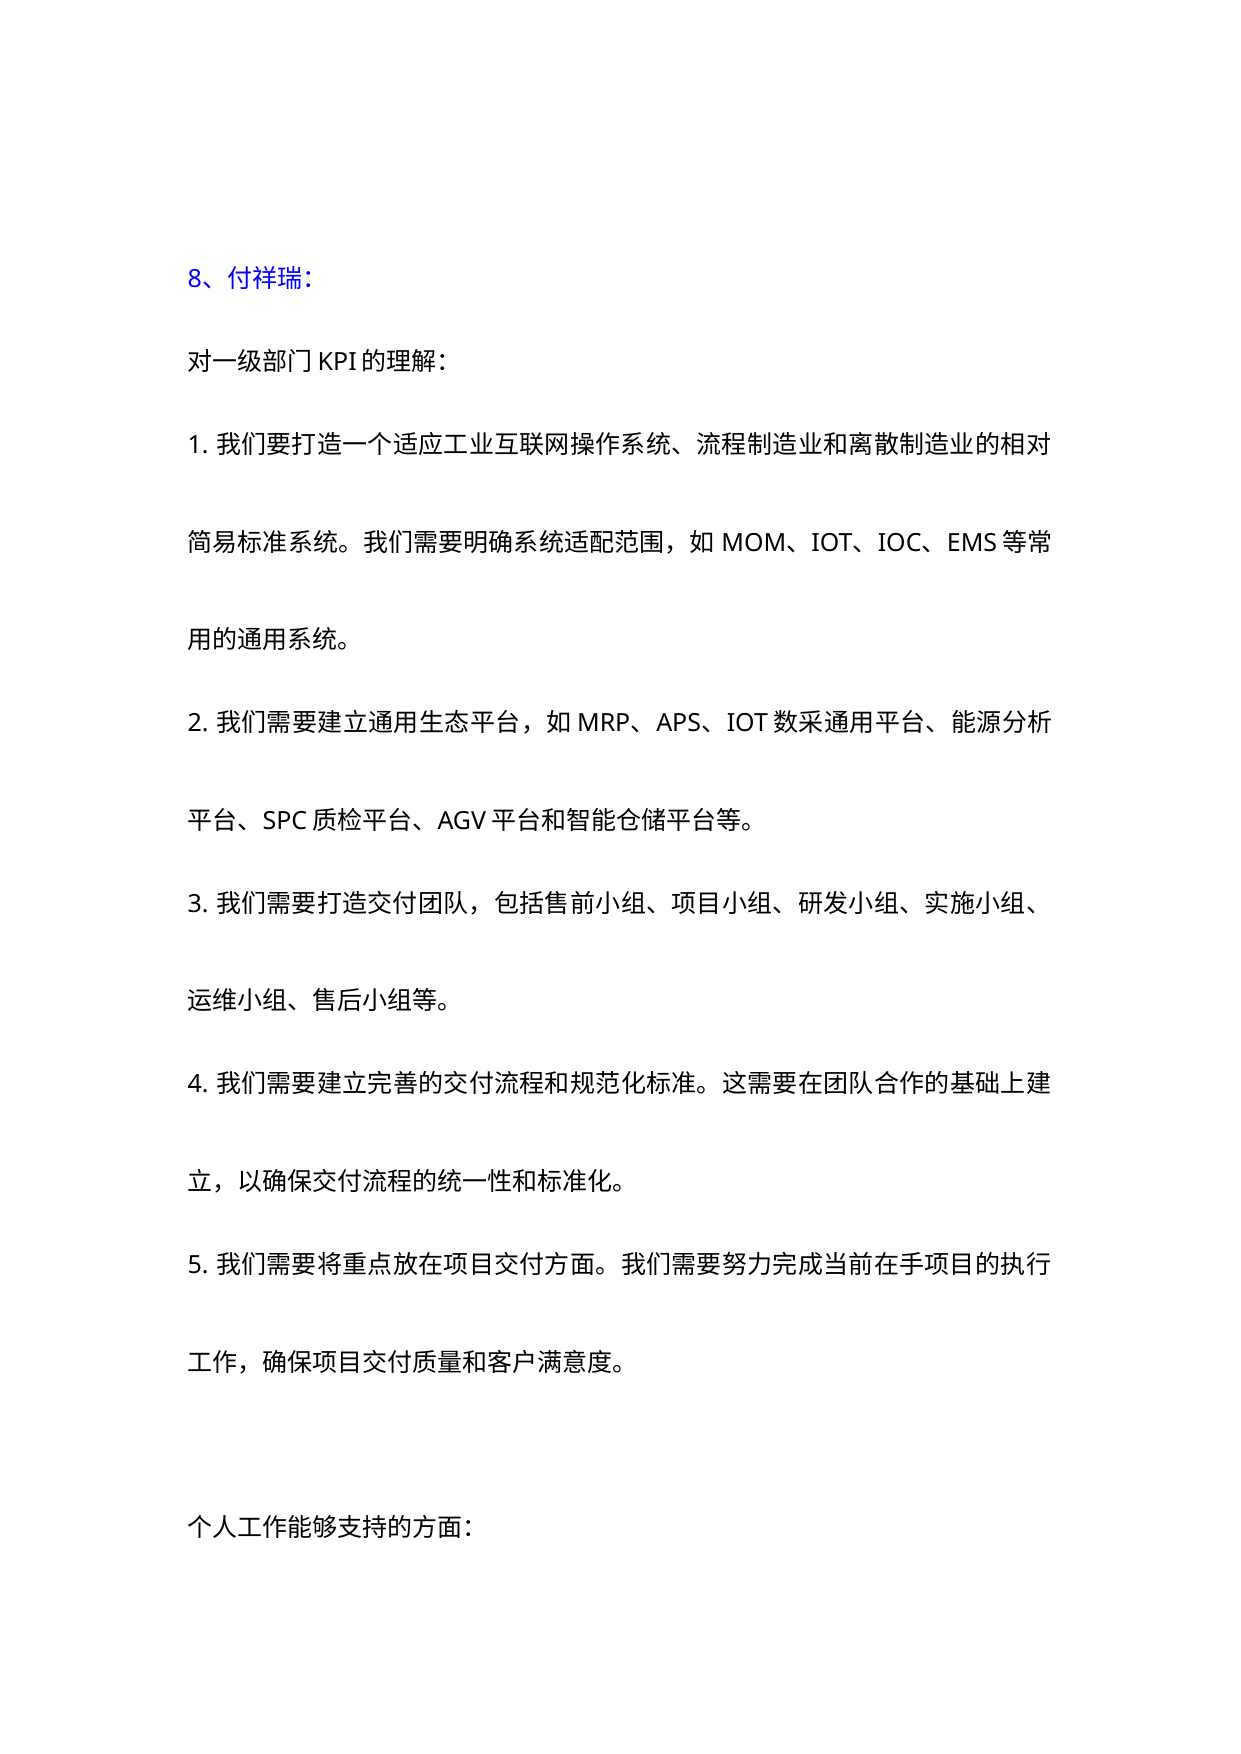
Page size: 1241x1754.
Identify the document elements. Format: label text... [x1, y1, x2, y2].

text 5. 我们需要将重点放在项目交付方面。我们需要努力完成当前在手项目的执行工作，确保项目交付质量和客户满意度。 [187, 1230, 1053, 1393]
text 2. 我们需要建立通用生态平台，如MRP、APS、IOT数采通用平台、能源分析平台、SPC质检平台、AGV平台和智能仓储平台等。 [187, 688, 1053, 851]
text 4. 我们需要建立完善的交付流程和规范化标准。这需要在团队合作的基础上建立，以确保交付流程的统一性和标准化。 [187, 1049, 1053, 1212]
text 对一级部门KPI的理解： [187, 327, 1053, 392]
text 3. 我们需要打造交付团队，包括售前小组、项目小组、研发小组、实施小组、运维小组、售后小组等。 [187, 869, 1053, 1031]
text 1. 我们要打造一个适应工业互联网操作系统、流程制造业和离散制造业的相对简易标准系统。我们需要明确系统适配范围，如MOM、IOT、IOC、EMS等常用的通用系统。 [187, 410, 1053, 670]
text 8、付祥瑞： [187, 244, 1053, 309]
text 个人工作能够支持的方面： [187, 1493, 1053, 1558]
